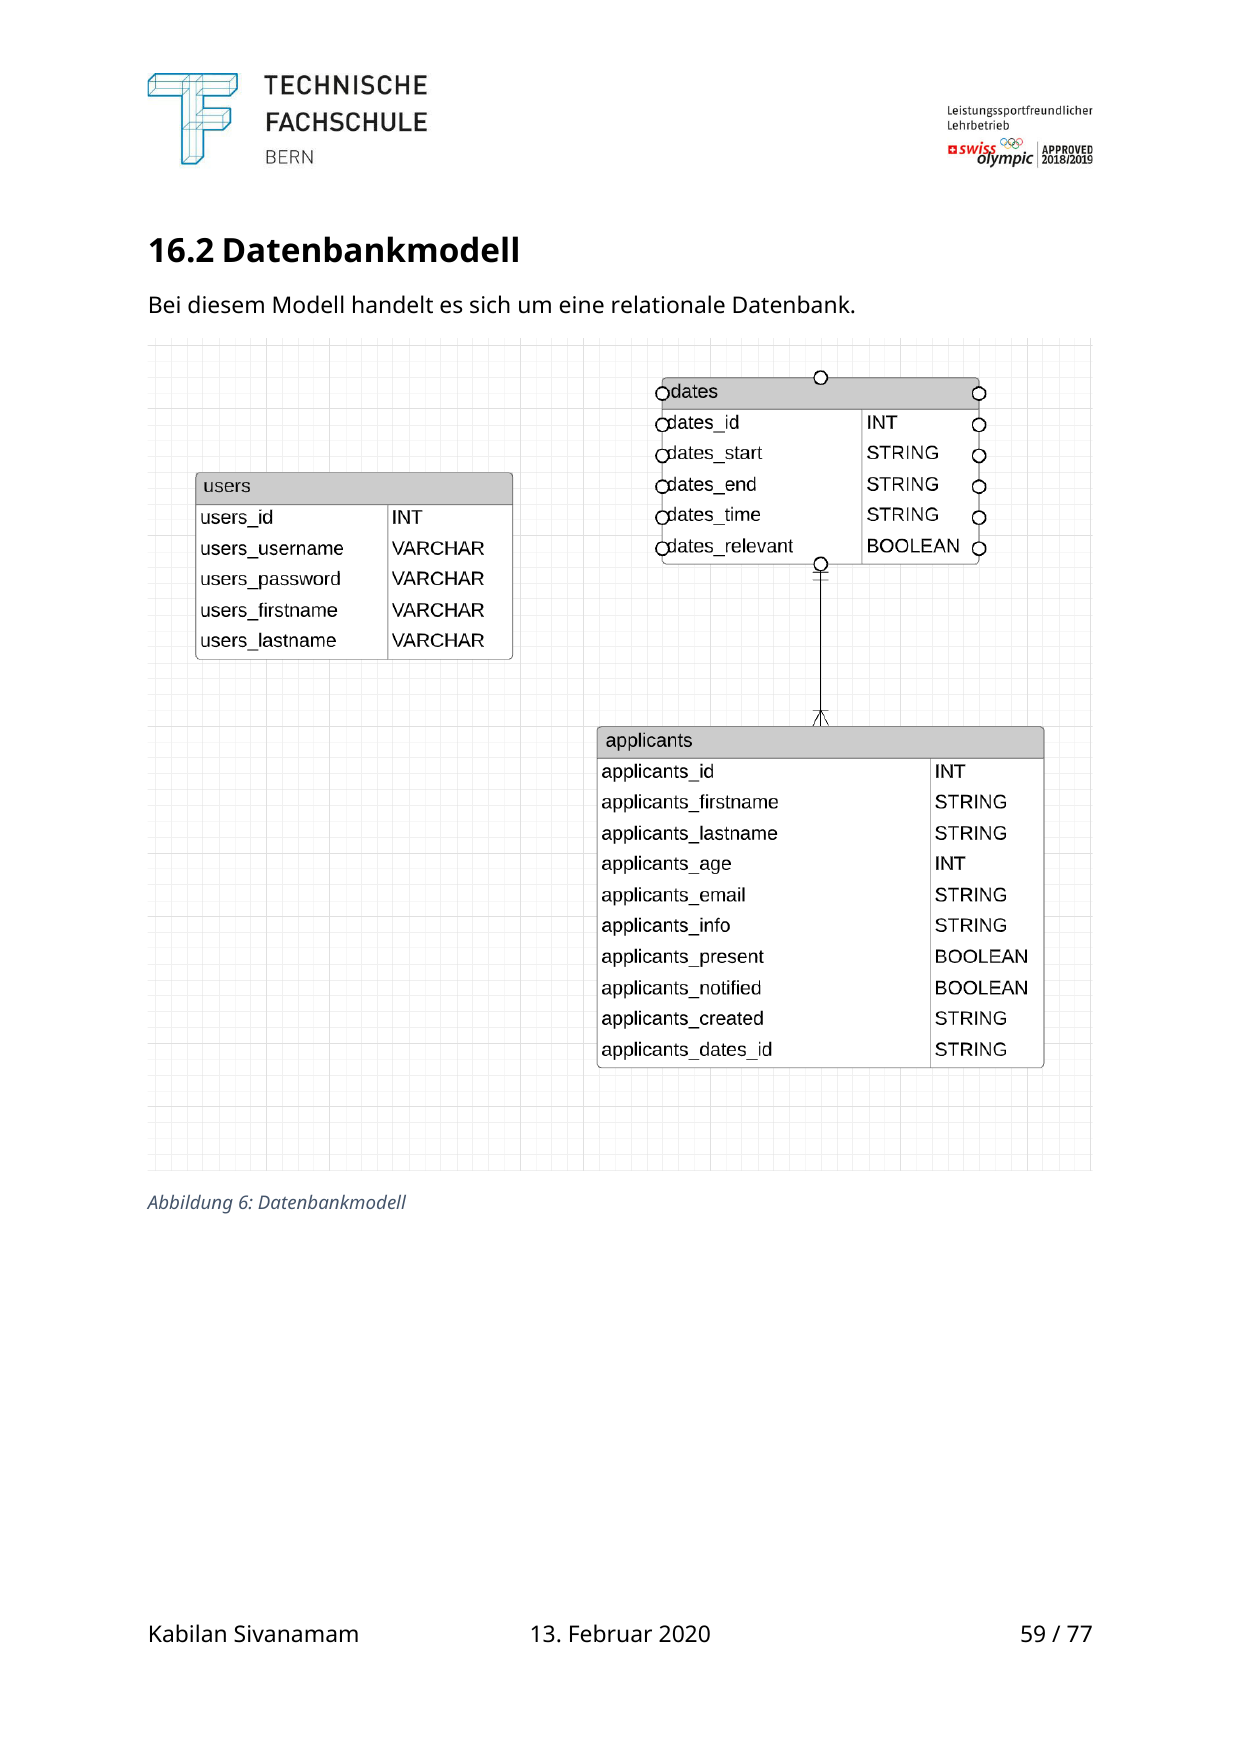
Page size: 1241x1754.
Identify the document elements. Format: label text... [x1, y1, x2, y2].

picture [147, 338, 1093, 1171]
subtitle Datenbankmodell [148, 227, 1093, 272]
text Bei diesem Modell handelt es sich um eine relationale Datenbank. [148, 288, 1093, 320]
picture [147, 73, 1093, 196]
